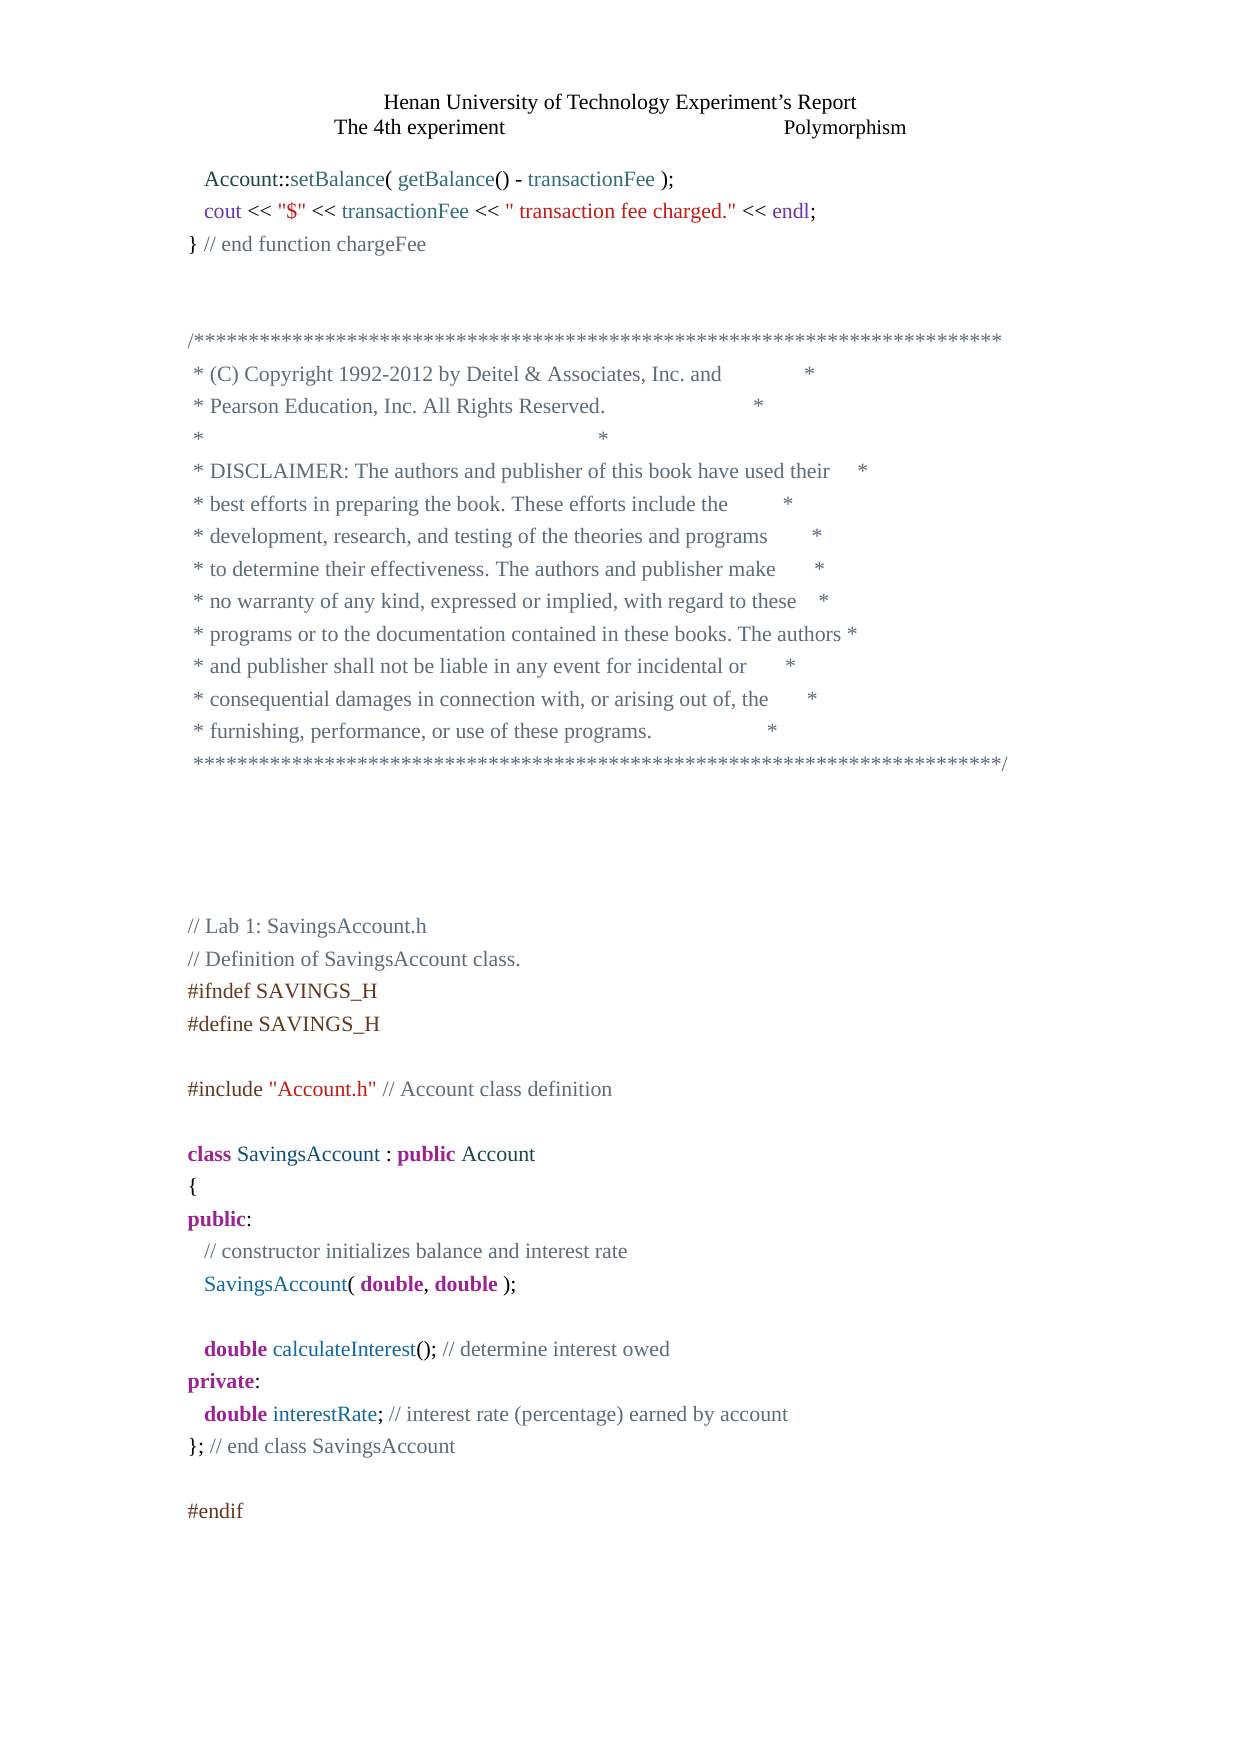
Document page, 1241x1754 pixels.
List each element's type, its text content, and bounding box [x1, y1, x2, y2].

text * (C) Copyright 1992-2012 by Deitel & Associates, Inc. and * [187, 357, 1053, 389]
text /************************************************************************** [187, 324, 1053, 357]
text class SavingsAccount : public Account [187, 1137, 1053, 1169]
text * programs or to the documentation contained in these books. The authors * [187, 617, 1053, 649]
text #include "Account.h" // Account class definition [187, 1072, 1053, 1104]
text * to determine their effectiveness. The authors and publisher make * [187, 552, 1053, 584]
text * DISCLAIMER: The authors and publisher of this book have used their * [187, 454, 1053, 487]
text * consequential damages in connection with, or arising out of, the * [187, 682, 1053, 714]
text #define SAVINGS_H [187, 1007, 1053, 1039]
text **************************************************************************/ [187, 747, 1053, 779]
text * * [187, 422, 1053, 454]
text // Lab 1: SavingsAccount.h [187, 909, 1053, 942]
text cout << "$" << transactionFee << " transaction fee charged." << endl; [187, 194, 1053, 227]
text Account::setBalance( getBalance() - transactionFee ); [187, 162, 1053, 194]
text SavingsAccount( double, double ); [187, 1267, 1053, 1299]
text private: [187, 1364, 1053, 1397]
text * no warranty of any kind, expressed or implied, with regard to these * [187, 584, 1053, 617]
text * development, research, and testing of the theories and programs * [187, 519, 1053, 552]
text #endif [187, 1494, 1053, 1527]
text } // end function chargeFee [187, 227, 1053, 259]
text #ifndef SAVINGS_H [187, 974, 1053, 1007]
text // Definition of SavingsAccount class. [187, 942, 1053, 974]
text // constructor initializes balance and interest rate [187, 1234, 1053, 1267]
text public: [187, 1202, 1053, 1234]
text { [187, 1169, 1053, 1202]
text * furnishing, performance, or use of these programs. * [187, 714, 1053, 747]
text * Pearson Education, Inc. All Rights Reserved. * [187, 389, 1053, 422]
text * and publisher shall not be liable in any event for incidental or * [187, 649, 1053, 682]
text double calculateInterest(); // determine interest owed [187, 1332, 1053, 1364]
text }; // end class SavingsAccount [187, 1429, 1053, 1462]
text * best efforts in preparing the book. These efforts include the * [187, 487, 1053, 519]
text double interestRate; // interest rate (percentage) earned by account [187, 1397, 1053, 1429]
